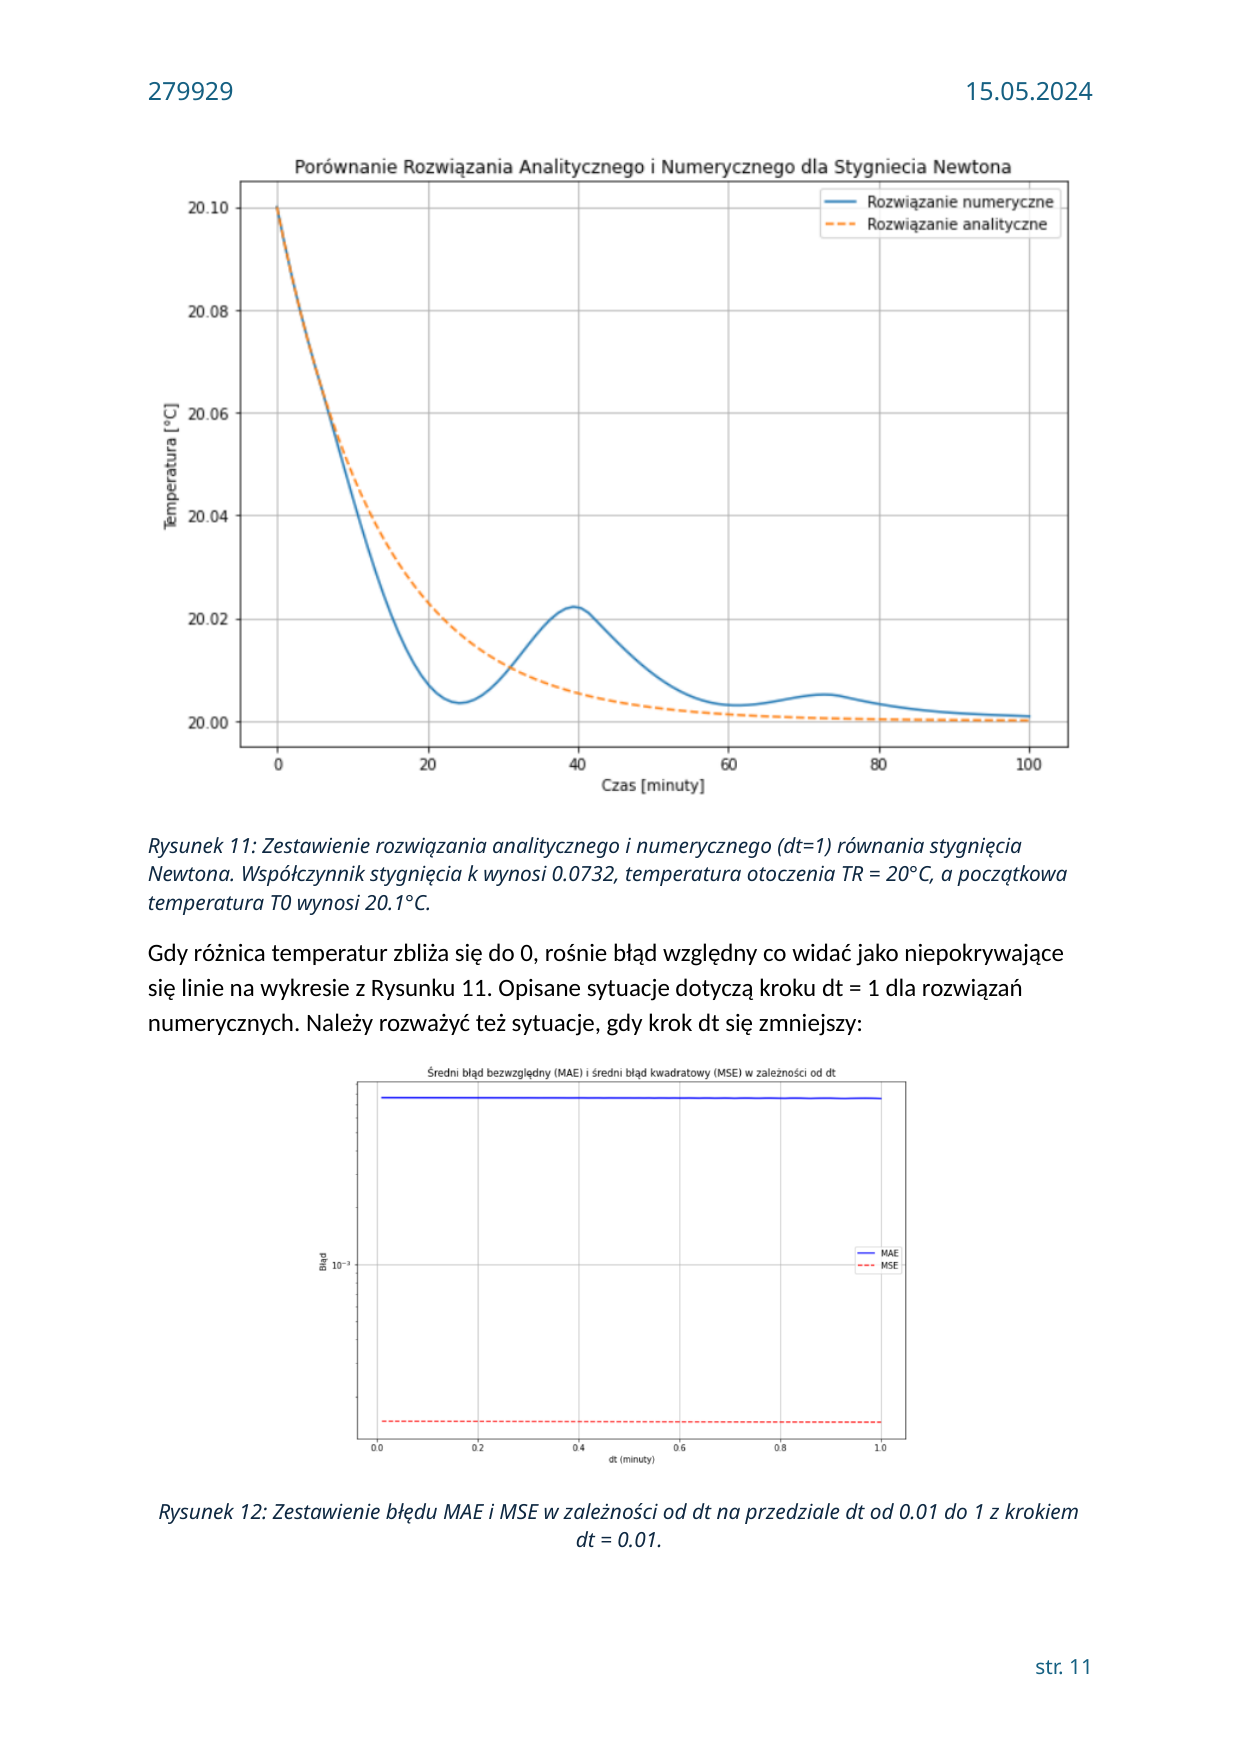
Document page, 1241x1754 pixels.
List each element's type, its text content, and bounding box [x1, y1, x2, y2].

picture [316, 1058, 924, 1476]
picture [147, 147, 1093, 810]
text Rysunek 11: Zestawienie rozwiązania analitycznego i numerycznego (dt=1) równania stygnięcia Newtona. Współczynnik stygnięcia k wynosi 0.0732, temperatura otoczenia TR = 20°C, a początkowa temperatura T0 wynosi 20.1°C. [148, 831, 1093, 916]
text Gdy różnica temperatur zbliża się do 0, rośnie błąd względny co widać jako niepokrywające się linie na wykresie z Rysunku 11. Opisane sytuacje dotyczą kroku dt = 1 dla rozwiązań numerycznych. Należy rozważyć też sytuacje, gdy krok dt się zmniejszy: [148, 937, 1093, 1038]
text Rysunek 12: Zestawienie błędu MAE i MSE w zależności od dt na przedziale dt od 0.01 do 1 z krokiem dt = 0.01. [148, 1497, 1093, 1554]
